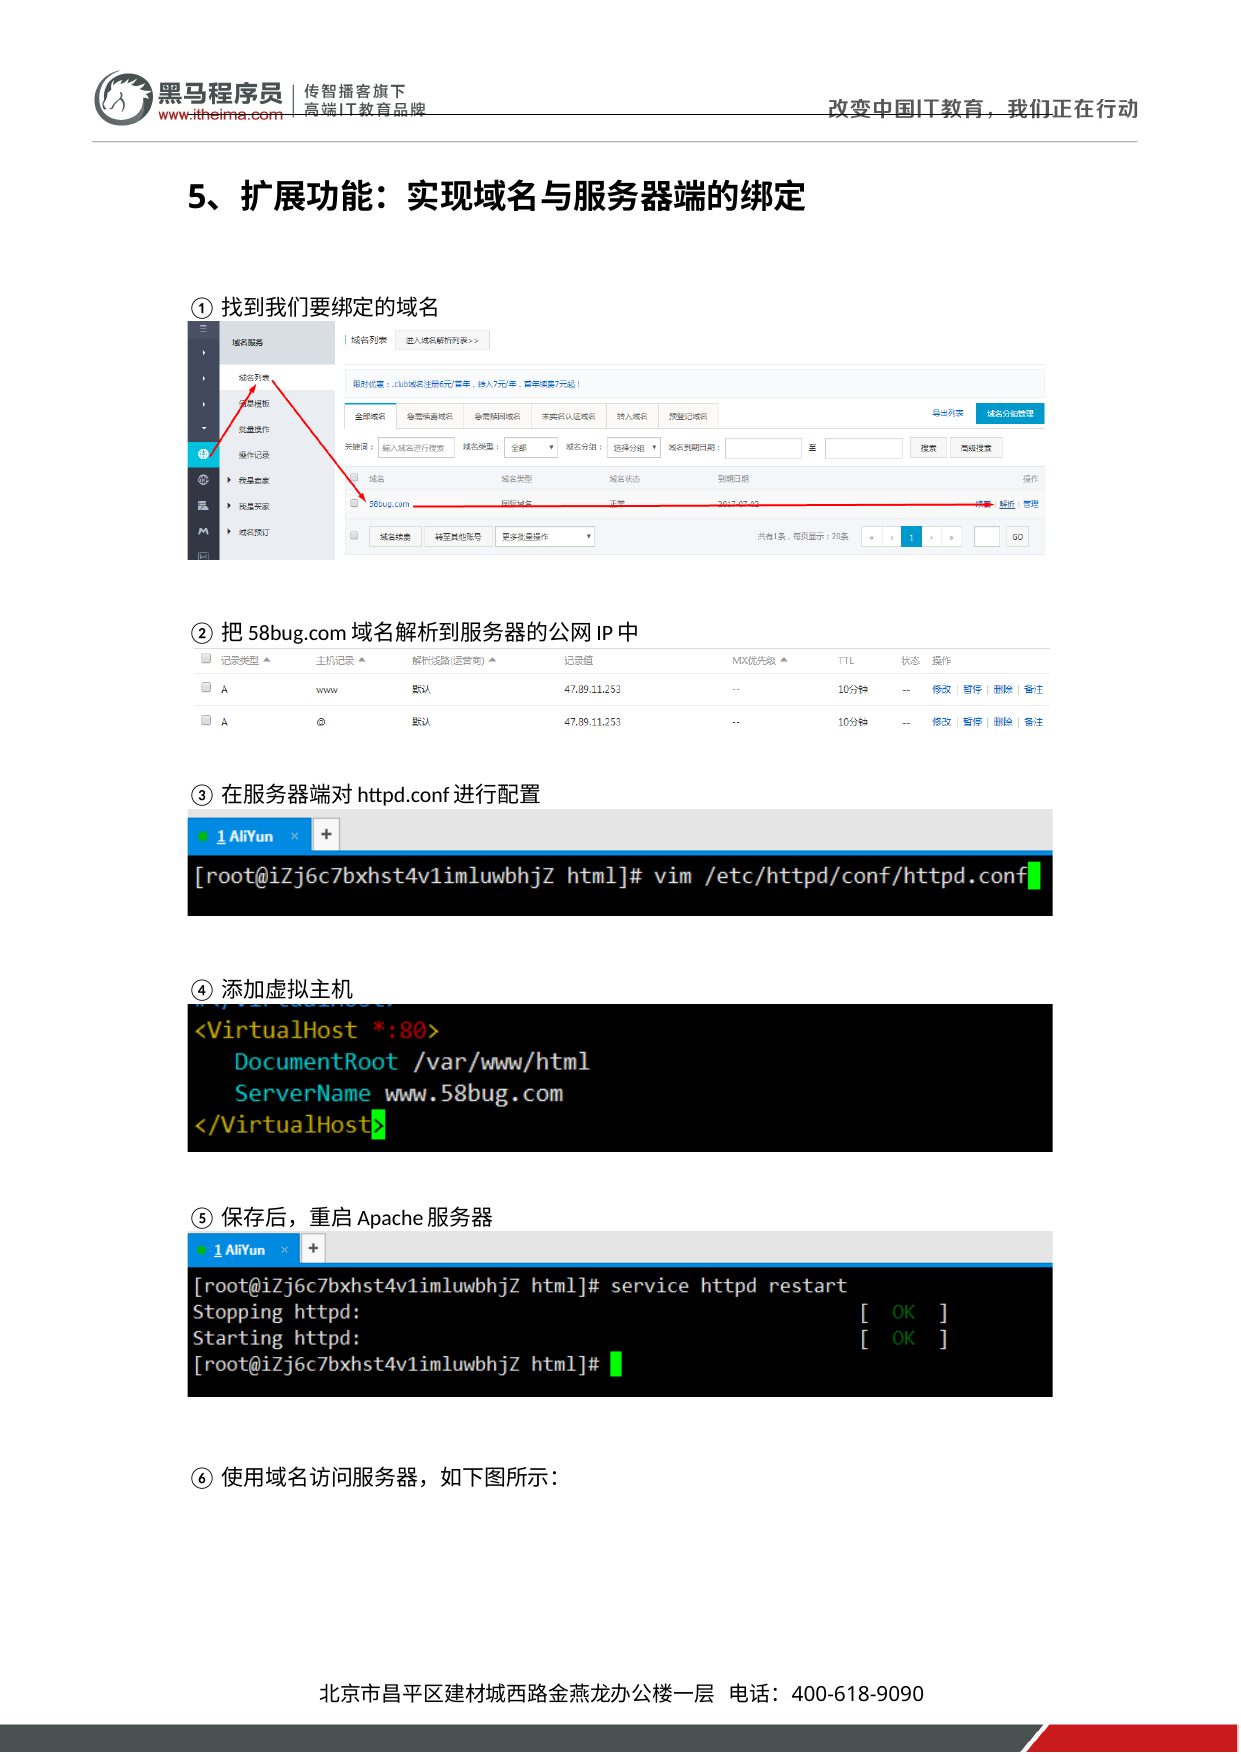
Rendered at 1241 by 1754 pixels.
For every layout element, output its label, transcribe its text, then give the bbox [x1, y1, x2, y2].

text ② 把58bug.com域名解析到服务器的公网IP中 [187, 614, 1053, 646]
text ⑥ 使用域名访问服务器，如下图所示： [187, 1459, 1053, 1492]
picture [0, 1671, 1239, 1752]
text ④ 添加虚拟主机 [187, 972, 1053, 1004]
picture [187, 1231, 1053, 1397]
picture [187, 321, 1053, 560]
picture [187, 1004, 1053, 1152]
text ⑤ 保存后，重启Apache服务器 [187, 1199, 1053, 1231]
picture [0, 0, 1241, 150]
picture [187, 809, 1053, 916]
text ③ 在服务器端对httpd.conf进行配置 [187, 777, 1053, 809]
picture [187, 646, 1053, 737]
text ① 找到我们要绑定的域名 [187, 289, 1053, 321]
subtitle 5、扩展功能：实现域名与服务器端的绑定 [187, 162, 1053, 227]
